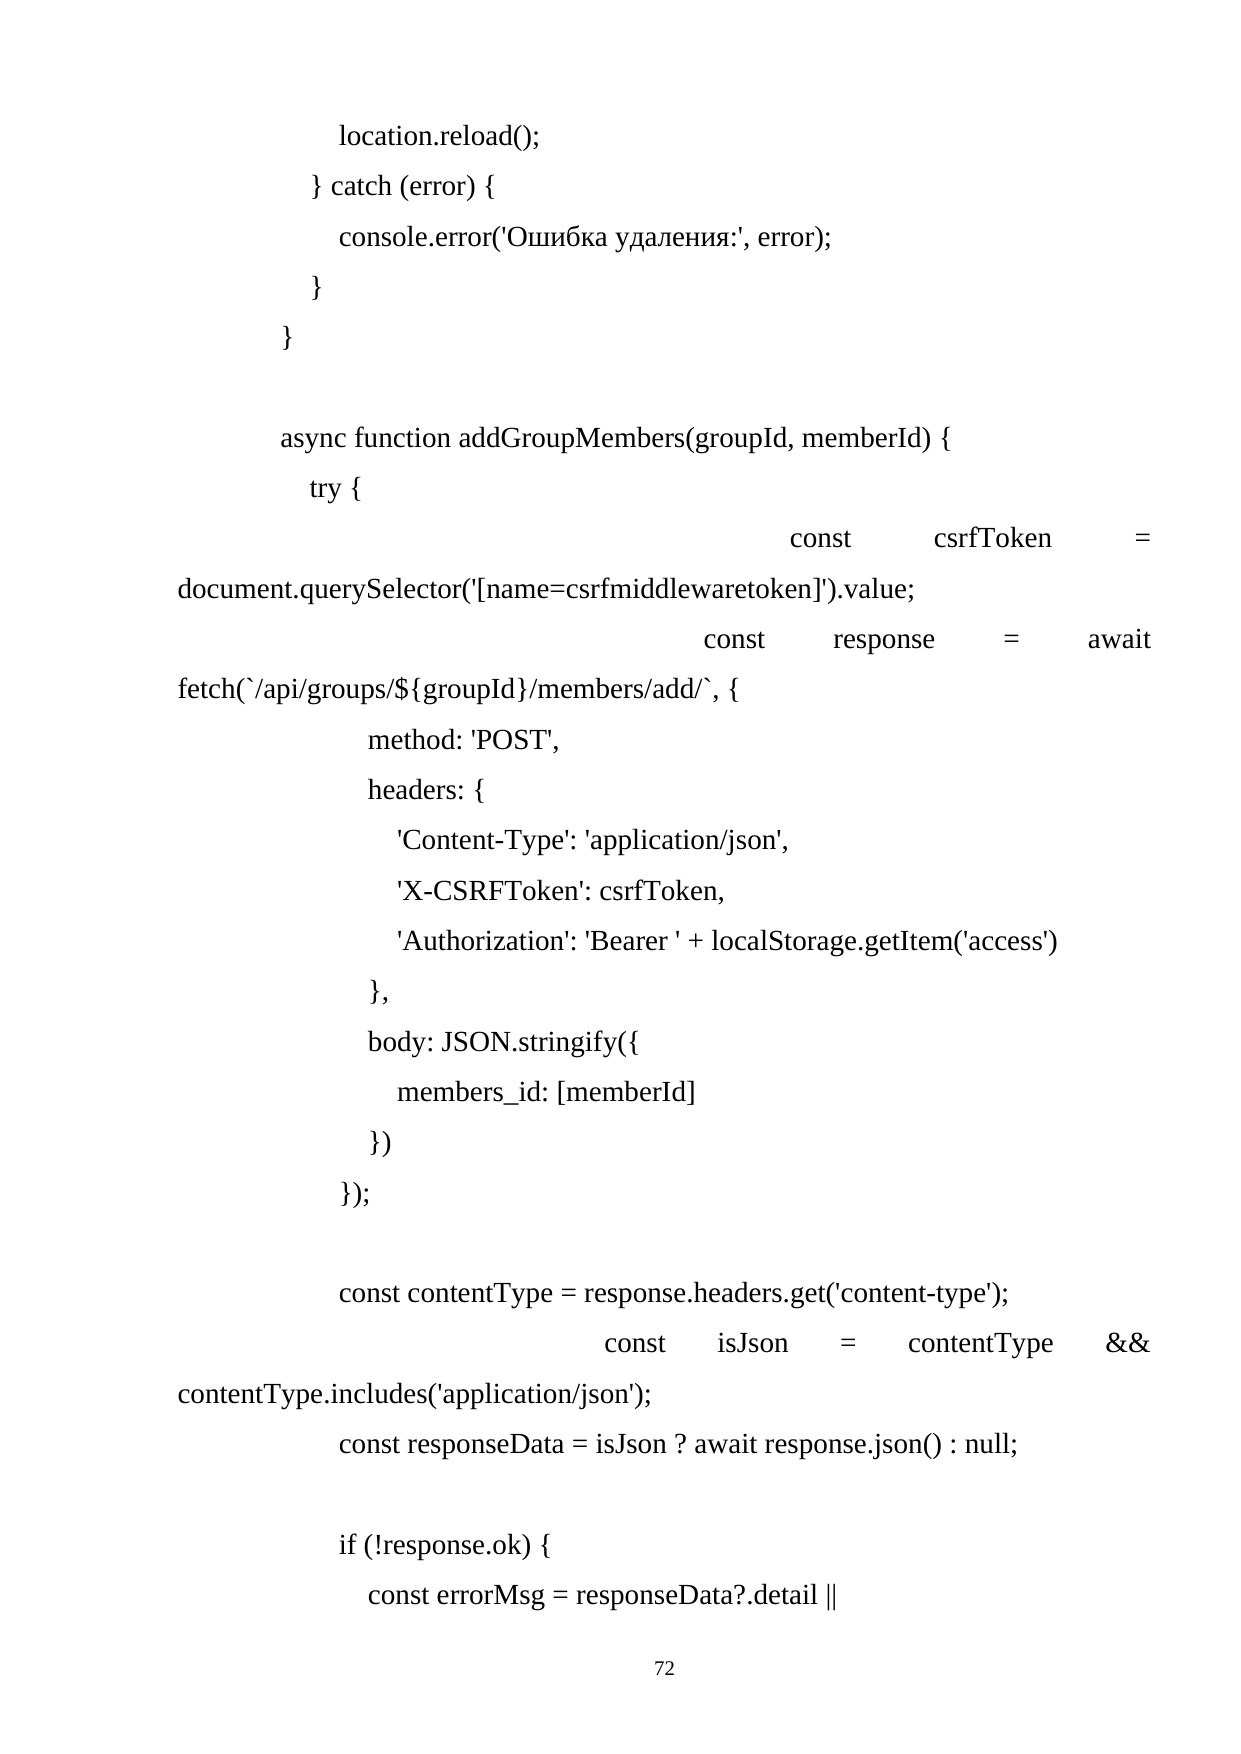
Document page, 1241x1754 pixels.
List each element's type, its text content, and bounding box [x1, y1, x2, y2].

text members_id: [memberId] [177, 1074, 1152, 1108]
text 'X-CSRFToken': csrfToken, [177, 873, 1152, 906]
text body: JSON.stringify({ [177, 1024, 1152, 1057]
text console.error('Ошибка удаления:', error); [177, 219, 1152, 252]
text async function addGroupMembers(groupId, memberId) { [177, 420, 1152, 453]
text } [177, 269, 1152, 303]
text const isJson = contentType && contentType.includes('application/json'); [177, 1326, 1152, 1409]
text headers: { [177, 772, 1152, 806]
text const csrfToken = document.querySelector('[name=csrfmiddlewaretoken]').value; [177, 521, 1152, 604]
text const errorMsg = responseData?.detail || [177, 1577, 1152, 1611]
text const responseData = isJson ? await response.json() : null; [177, 1426, 1152, 1460]
text 'Content-Type': 'application/json', [177, 822, 1152, 856]
text const contentType = response.headers.get('content-type'); [177, 1275, 1152, 1309]
text } [177, 319, 1152, 353]
text }); [177, 1175, 1152, 1208]
text method: 'POST', [177, 722, 1152, 755]
text try { [177, 470, 1152, 504]
text }) [177, 1124, 1152, 1158]
text if (!response.ok) { [177, 1527, 1152, 1560]
text }, [177, 973, 1152, 1007]
text 'Authorization': 'Bearer ' + localStorage.getItem('access') [177, 923, 1152, 957]
text } catch (error) { [177, 168, 1152, 202]
text location.reload(); [177, 118, 1152, 152]
text const response = await fetch(`/api/groups/${groupId}/members/add/`, { [177, 621, 1152, 705]
